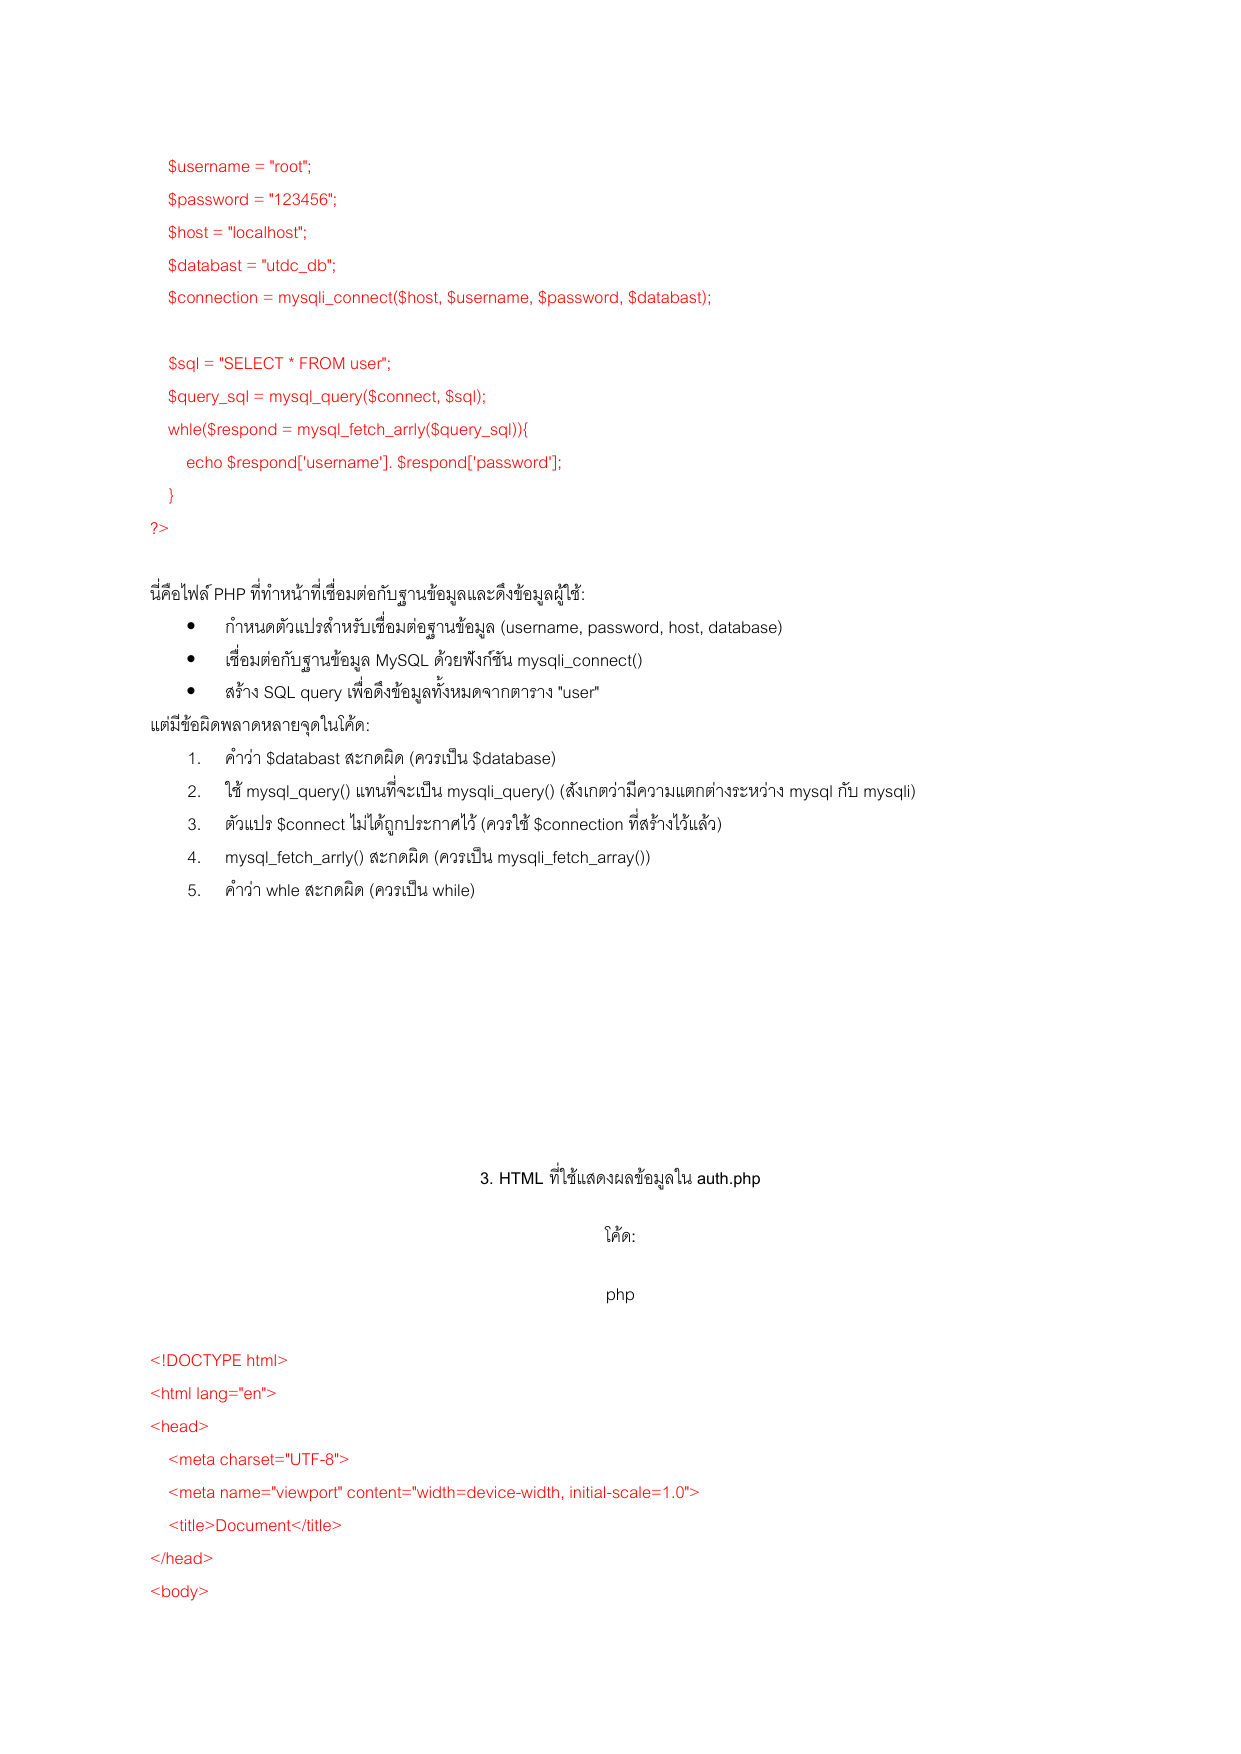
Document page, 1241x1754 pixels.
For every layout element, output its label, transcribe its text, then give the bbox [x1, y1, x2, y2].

list คำว่า $databast สะกดผิด (ควรเป็น $database) [187, 742, 1090, 771]
text <meta charset="UTF-8"> [150, 1443, 1090, 1472]
text $databast = "utdc_db"; [150, 249, 1090, 277]
text $host = "localhost"; [150, 216, 1090, 244]
text โค้ด: [150, 1220, 1090, 1249]
text แต่มีข้อผิดพลาดหลายจุดในโค้ด: [150, 709, 1090, 738]
text php [150, 1278, 1090, 1307]
list เชื่อมต่อกับฐานข้อมูล MySQL ด้วยฟังก์ชัน mysqli_connect() [187, 644, 1090, 672]
text <body> [150, 1575, 1090, 1603]
text whle($respond = mysql_fetch_arrly($query_sql)){ [150, 413, 1090, 442]
text <html lang="en"> [150, 1377, 1090, 1406]
list ใช้ mysql_query() แทนที่จะเป็น mysqli_query() (สังเกตว่ามีความแตกต่างระหว่าง mysql กับ mysqli) [187, 775, 1090, 804]
list คำว่า whle สะกดผิด (ควรเป็น while) [187, 874, 1090, 903]
text $password = "123456"; [150, 183, 1090, 212]
text </head> [150, 1542, 1090, 1571]
list mysql_fetch_arrly() สะกดผิด (ควรเป็น mysqli_fetch_array()) [187, 841, 1090, 870]
text ?> [150, 512, 1090, 541]
text $connection = mysqli_connect($host, $username, $password, $databast); [150, 282, 1090, 310]
text $sql = "SELECT * FROM user"; [150, 347, 1090, 376]
text echo $respond['username']. $respond['password']; [150, 446, 1090, 475]
text <head> [150, 1410, 1090, 1439]
text $username = "root"; [150, 150, 1090, 179]
text นี่คือไฟล์ PHP ที่ทำหน้าที่เชื่อมต่อกับฐานข้อมูลและดึงข้อมูลผู้ใช้: [150, 578, 1090, 607]
list ตัวแปร $connect ไม่ได้ถูกประกาศไว้ (ควรใช้ $connection ที่สร้างไว้แล้ว) [187, 808, 1090, 837]
text <meta name="viewport" content="width=device-width, initial-scale=1.0"> [150, 1476, 1090, 1505]
list สร้าง SQL query เพื่อดึงข้อมูลทั้งหมดจากตาราง "user" [187, 677, 1090, 705]
subtitle 3. HTML ที่ใช้แสดงผลข้อมูลใน auth.php [150, 1162, 1090, 1191]
text <title>Document</title> [150, 1509, 1090, 1538]
text $query_sql = mysql_query($connect, $sql); [150, 380, 1090, 409]
text } [150, 479, 1090, 508]
text <!DOCTYPE html> [150, 1344, 1090, 1373]
list กำหนดตัวแปรสำหรับเชื่อมต่อฐานข้อมูล (username, password, host, database) [187, 611, 1090, 639]
